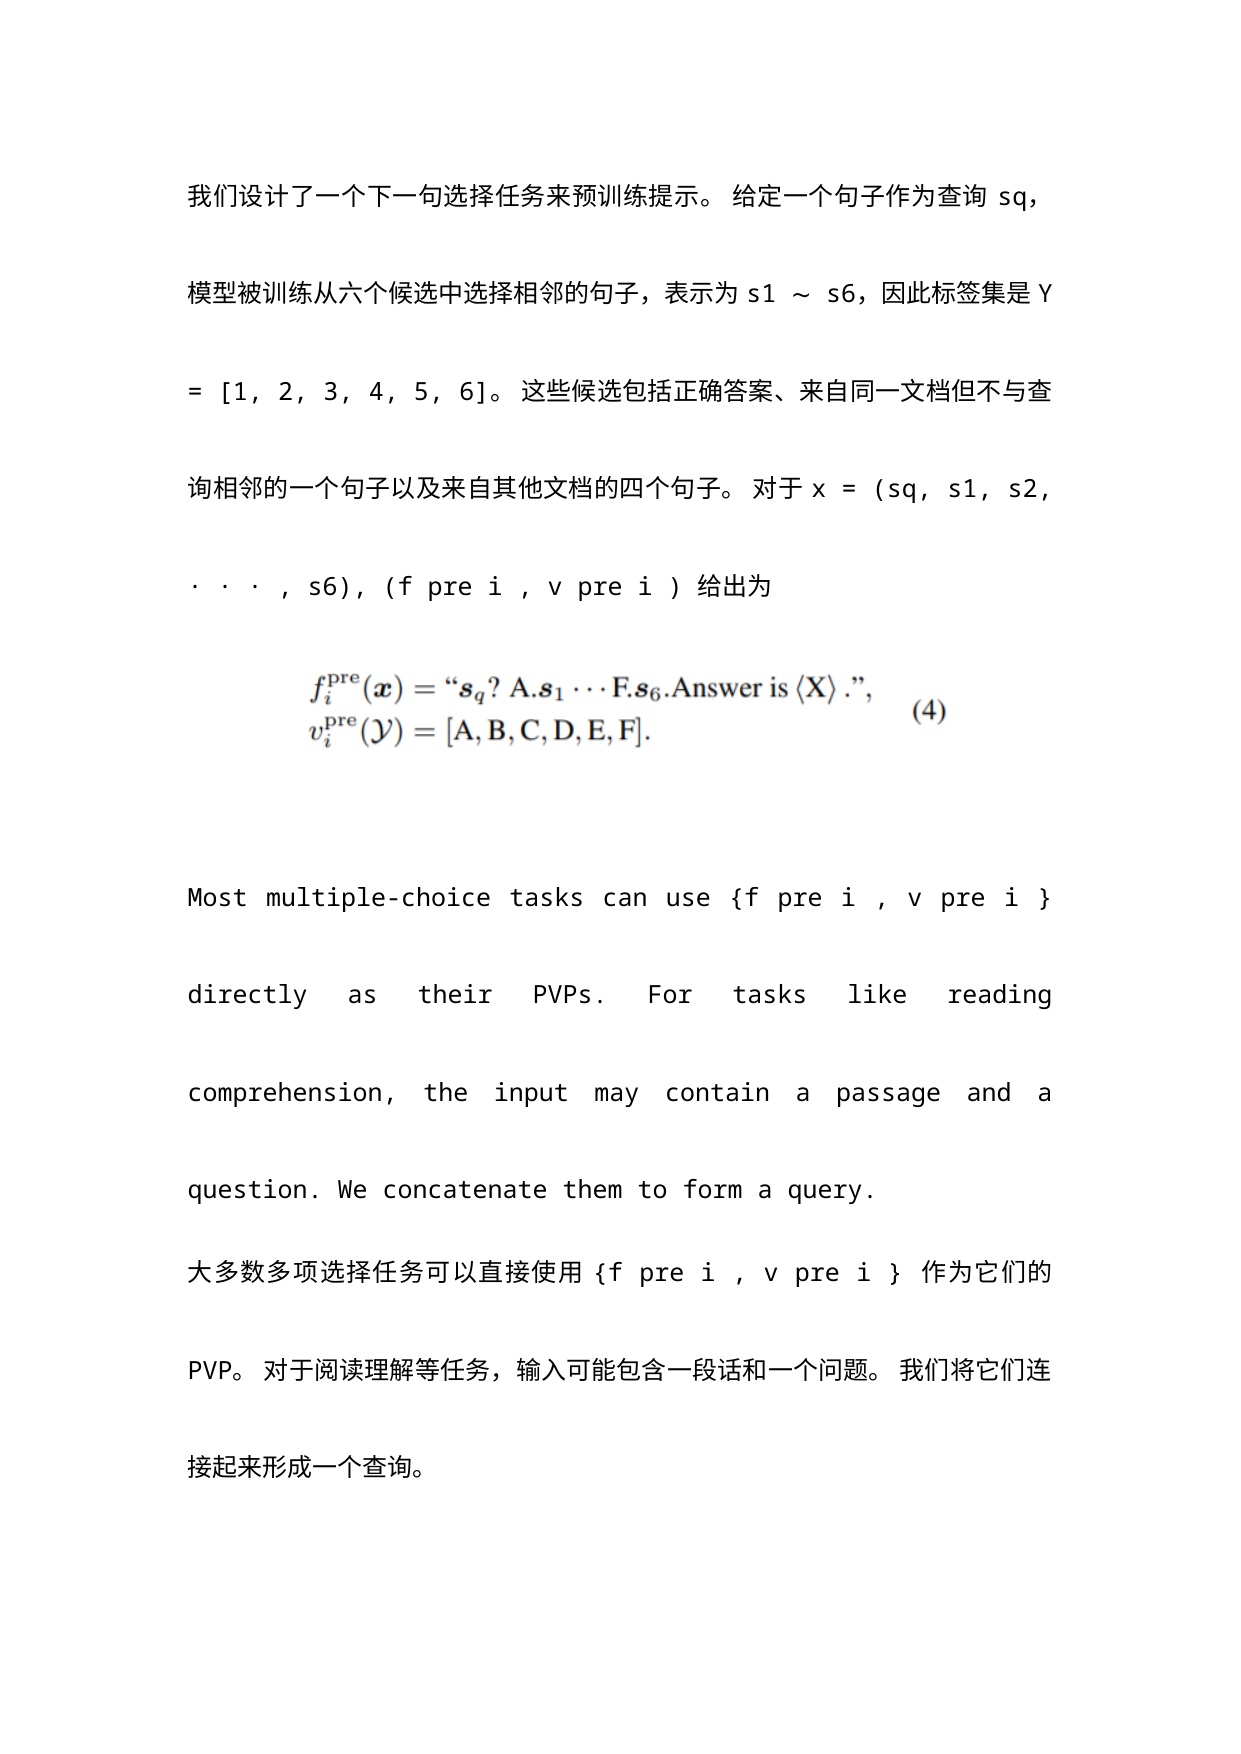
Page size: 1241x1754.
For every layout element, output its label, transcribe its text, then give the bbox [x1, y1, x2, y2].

text Most multiple-choice tasks can use {f pre i , v pre i } directly as their PVPs. For tasks like reading comprehension, the input may contain a passage and a question. We concatenate them to form a query. [187, 864, 1053, 1222]
text 大多数多项选择任务可以直接使用 {f pre i , v pre i } 作为它们的 PVP。 对于阅读理解等任务，输入可能包含一段话和一个问题。 我们将它们连接起来形成一个查询。 [187, 1238, 1053, 1498]
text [187, 162, 1053, 617]
picture [187, 635, 983, 762]
